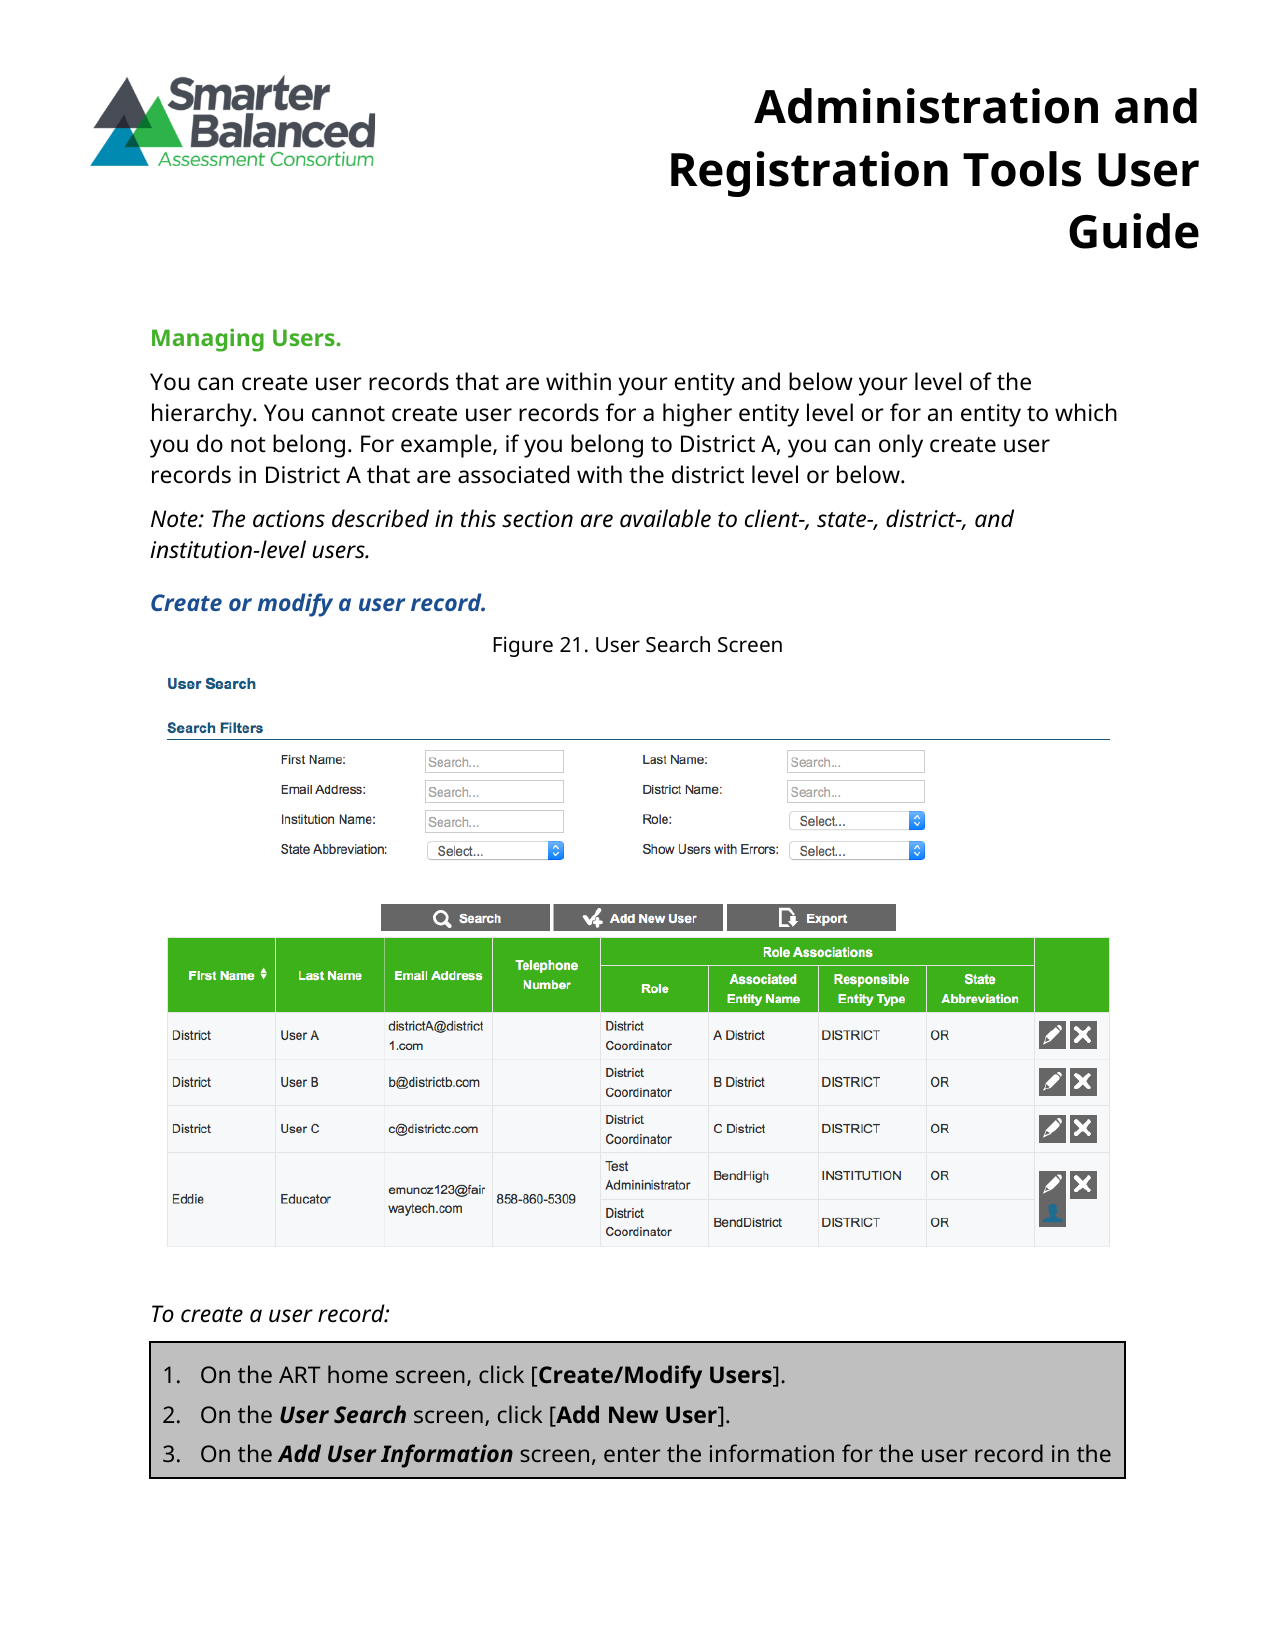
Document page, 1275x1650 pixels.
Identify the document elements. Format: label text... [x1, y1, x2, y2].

text Figure 21. User Search Screen [150, 630, 1125, 659]
subtitle Managing Users. [150, 322, 1125, 353]
text You can create user records that are within your entity and below your level of the hierarchy. You cannot create user records for a higher entity level or for an entity to which you do not belong. For example, if you belong to District A, you can only create user records in District A that are associated with the district level or below. [150, 366, 1125, 491]
picture [90, 75, 375, 166]
subtitle Create or modify a user record. [150, 586, 1125, 618]
text To create a user record: [150, 1297, 1125, 1329]
picture [159, 671, 1116, 1247]
text Note: The actions described in this section are available to client-, state-, district-, and institution-level users. [150, 503, 1125, 566]
